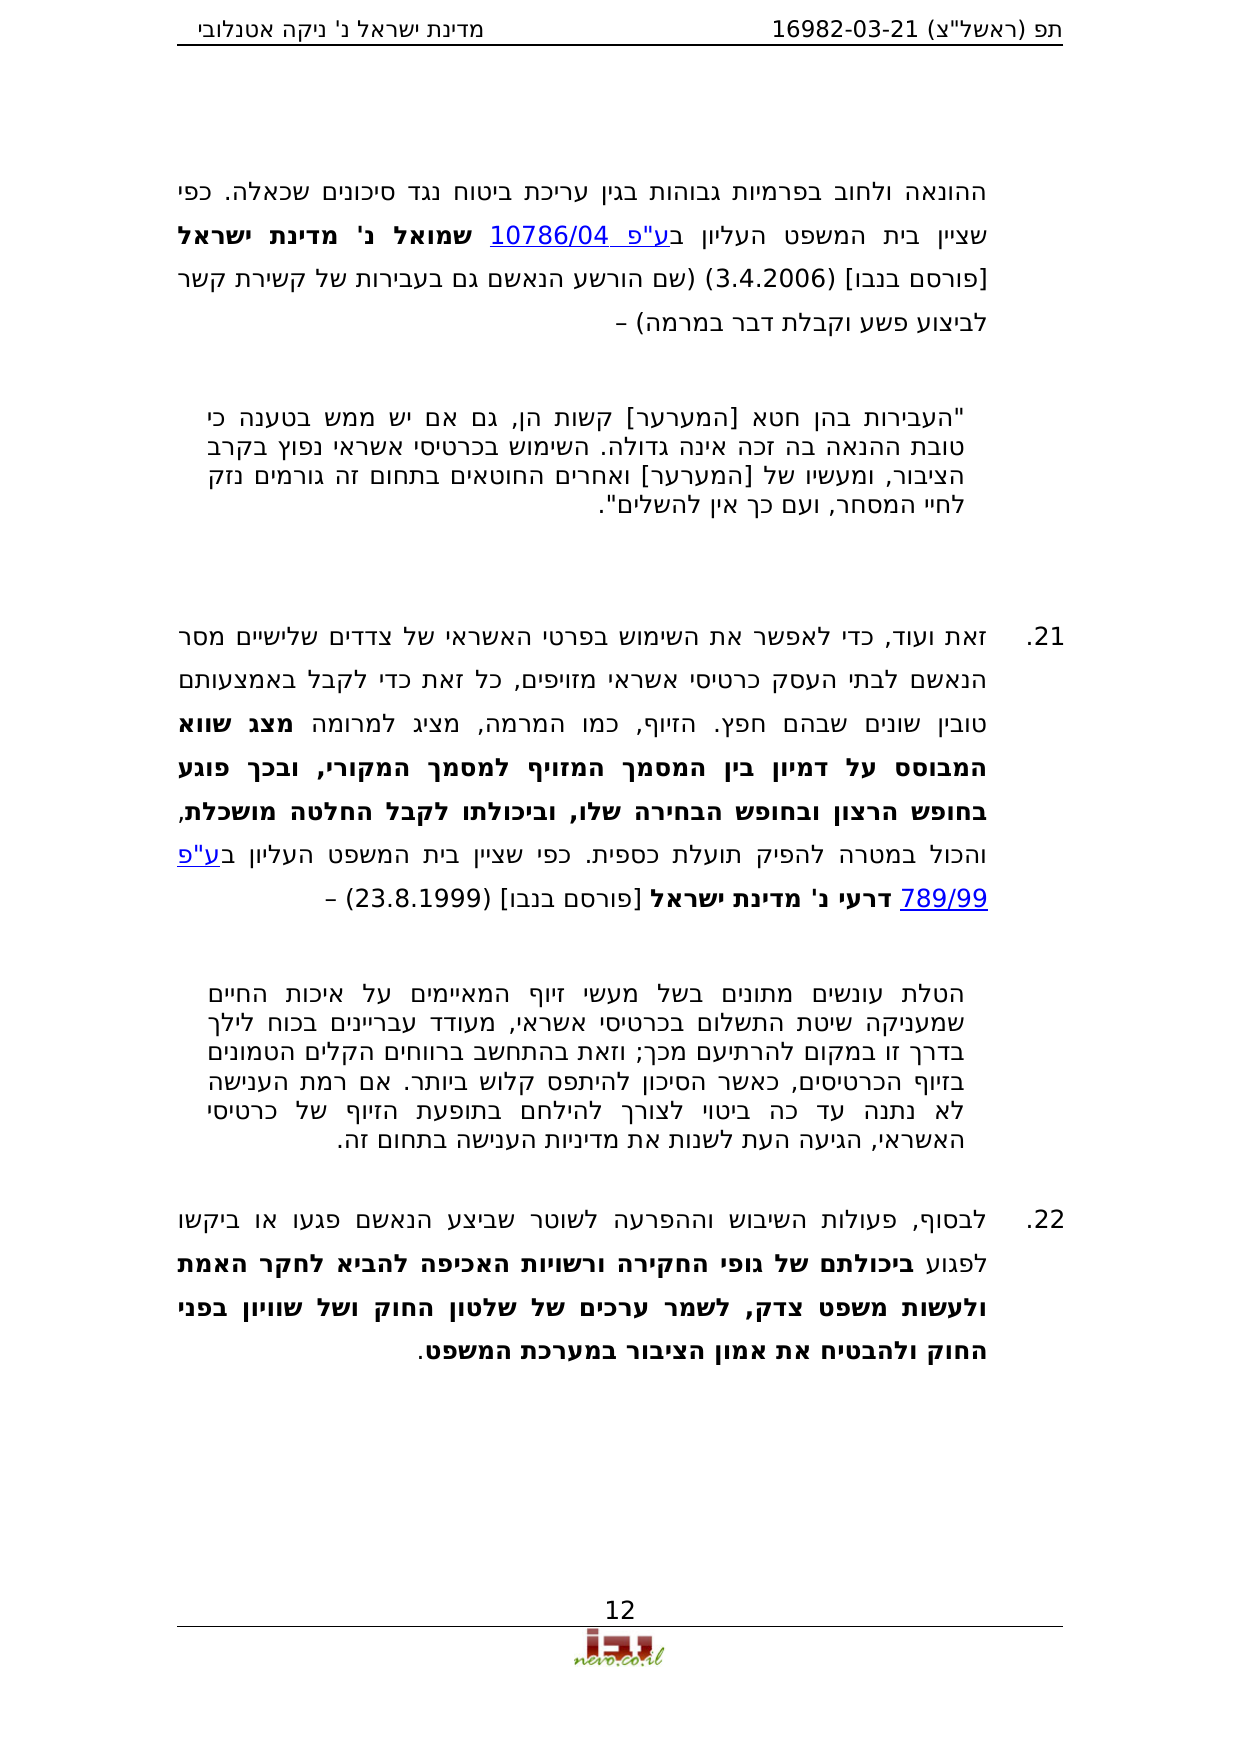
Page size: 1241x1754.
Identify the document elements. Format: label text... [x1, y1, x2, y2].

list זאת ועוד, כדי לאפשר את השימוש בפרטי האשראי של צדדים שלישיים מסר הנאשם לבתי העסק כרטיסי אשראי מזויפים, כל זאת כדי לקבל באמצעותם טובין שונים שבהם חפץ. הזיוף, כמו המרמה, מציג למרומה מצג שווא המבוסס על דמיון בין המסמך המזויף למסמך המקורי, ובכך פוגע בחופש הרצון ובחופש הבחירה שלו, וביכולתו לקבל החלטה מושכלת, והכול במטרה להפיק תועלת כספית. כפי שציין בית המשפט העליון בע"פ 789/99 דרעי נ' מדינת ישראל [פורסם בנבו] (23.8.1999) – [177, 622, 1026, 914]
list לבסוף, פעולות השיבוש וההפרעה לשוטר שביצע הנאשם פגעו או ביקשו לפגוע ביכולתם של גופי החקירה ורשויות האכיפה להביא לחקר האמת ולעשות משפט צדק, לשמר ערכים של שלטון החוק ושל שוויון בפני החוק ולהבטיח את אמון הציבור במערכת המשפט. [177, 1205, 1026, 1366]
list "העבירות בהן חטא [המערער] קשות הן, גם אם יש ממש בטענה כי טובת ההנאה בה זכה אינה גדולה. השימוש בכרטיסי אשראי נפוץ בקרב הציבור, ומעשיו של [המערער] ואחרים החוטאים בתחום זה גורמים נזק לחיי המסחר, ועם כך אין להשלים". [207, 403, 966, 520]
list הטלת עונשים מתונים בשל מעשי זיוף המאיימים על איכות החיים שמעניקה שיטת התשלום בכרטיסי אשראי, מעודד עבריינים בכוח לילך בדרך זו במקום להרתיעם מכך; וזאת בהתחשב ברווחים הקלים הטמונים בזיוף הכרטיסים, כאשר הסיכון להיתפס קלוש ביותר. אם רמת הענישה לא נתנה עד כה ביטוי לצורך להילחם בתופעת הזיוף של כרטיסי האשראי, הגיעה העת לשנות את מדיניות הענישה בתחום זה. [207, 979, 966, 1154]
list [177, 177, 1026, 338]
picture [574, 1628, 666, 1667]
